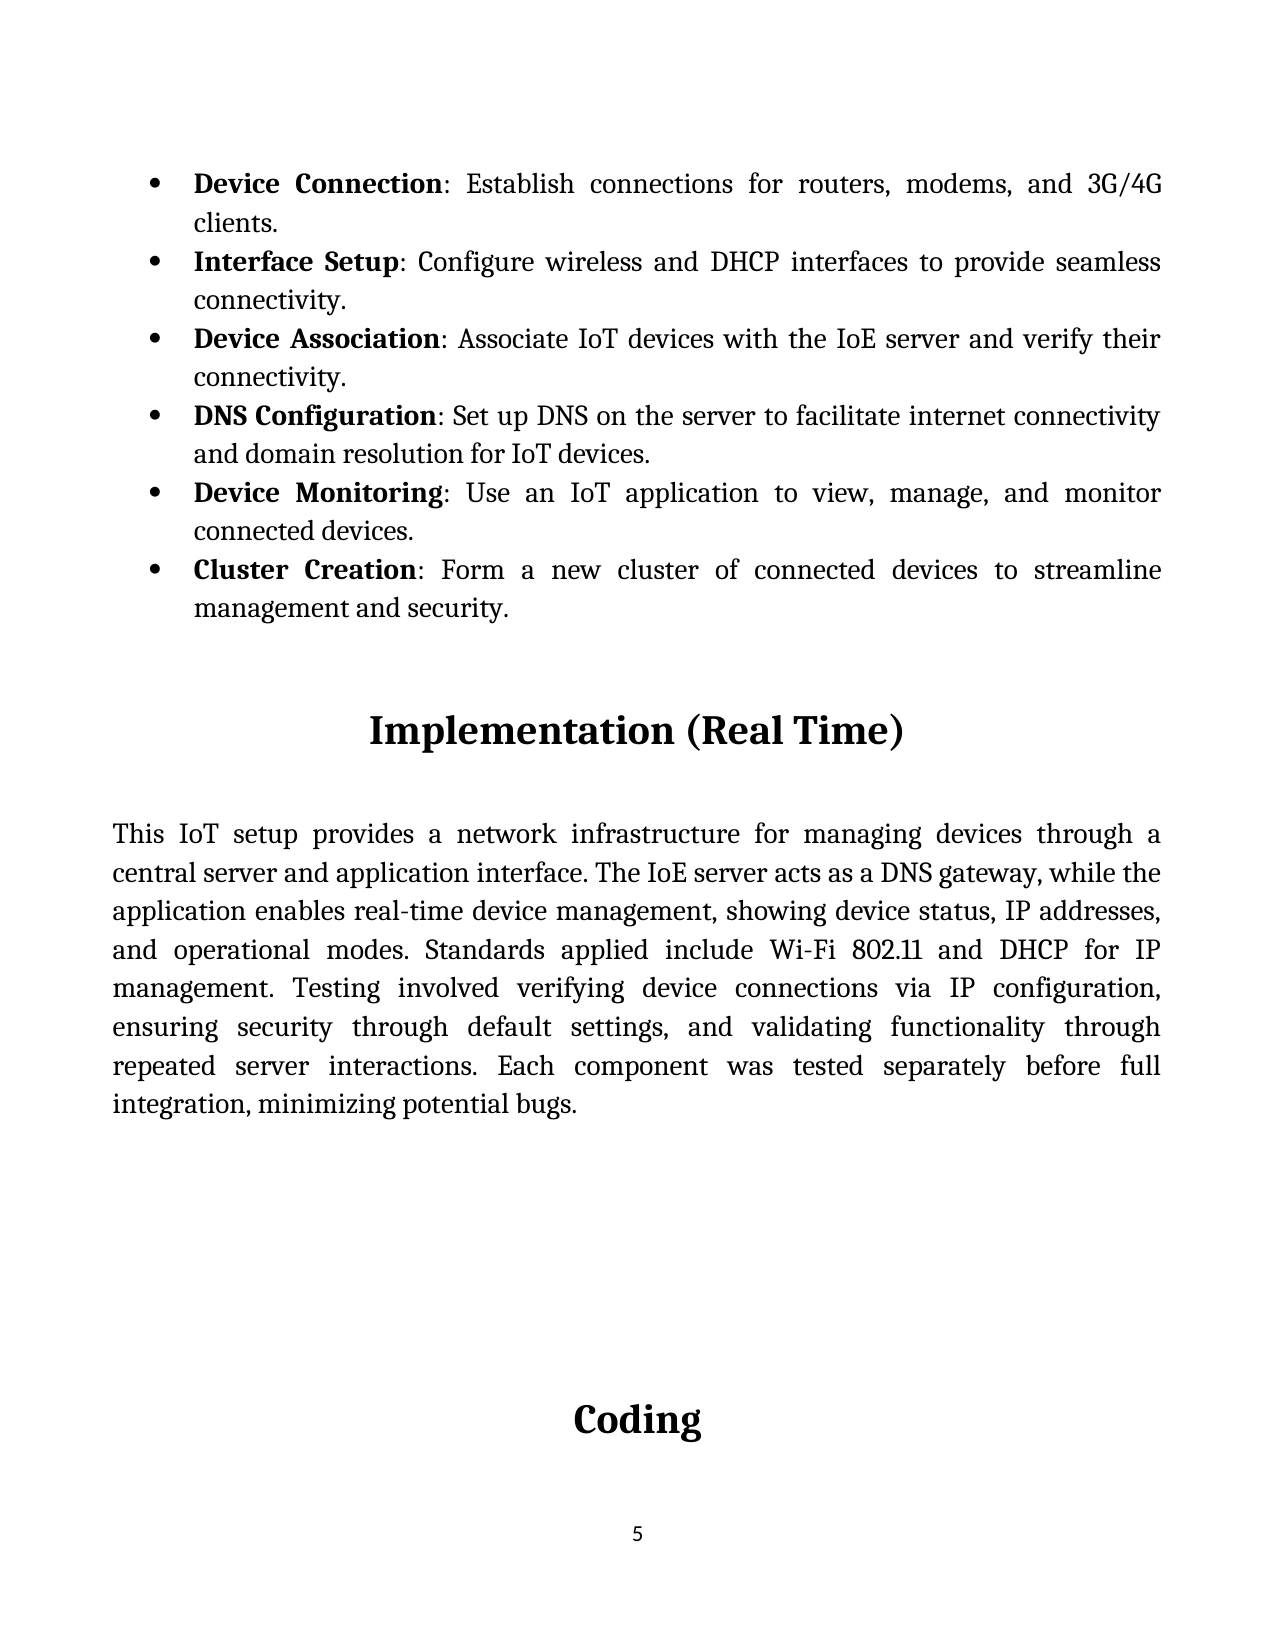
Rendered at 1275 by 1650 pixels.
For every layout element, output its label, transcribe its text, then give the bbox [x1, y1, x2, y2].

text Coding [112, 1396, 1162, 1443]
list Device Connection: Establish connections for routers, modems, and 3G/4G clients. [150, 168, 1162, 240]
list Cluster Creation: Form a new cluster of connected devices to streamline management and security. [150, 553, 1162, 625]
text Implementation (Real Time) [112, 707, 1162, 755]
list Device Association: Associate IoT devices with the IoE server and verify their connectivity. [150, 322, 1162, 394]
list DNS Configuration: Set up DNS on the server to facilitate internet connectivity and domain resolution for IoT devices. [150, 399, 1162, 471]
list Device Monitoring: Use an IoT application to view, manage, and monitor connected devices. [150, 476, 1162, 548]
list Interface Setup: Configure wireless and DHCP interfaces to provide seamless connectivity. [150, 245, 1162, 317]
text This IoT setup provides a network infrastructure for managing devices through a central server and application interface. The IoE server acts as a DNS gateway, while the application enables real-time device management, showing device status, IP addresses, and operational modes. Standards applied include Wi-Fi 802.11 and DHCP for IP management. Testing involved verifying device connections via IP configuration, ensuring security through default settings, and validating functionality through repeated server interactions. Each component was tested separately before full integration, minimizing potential bugs. [112, 817, 1162, 1121]
